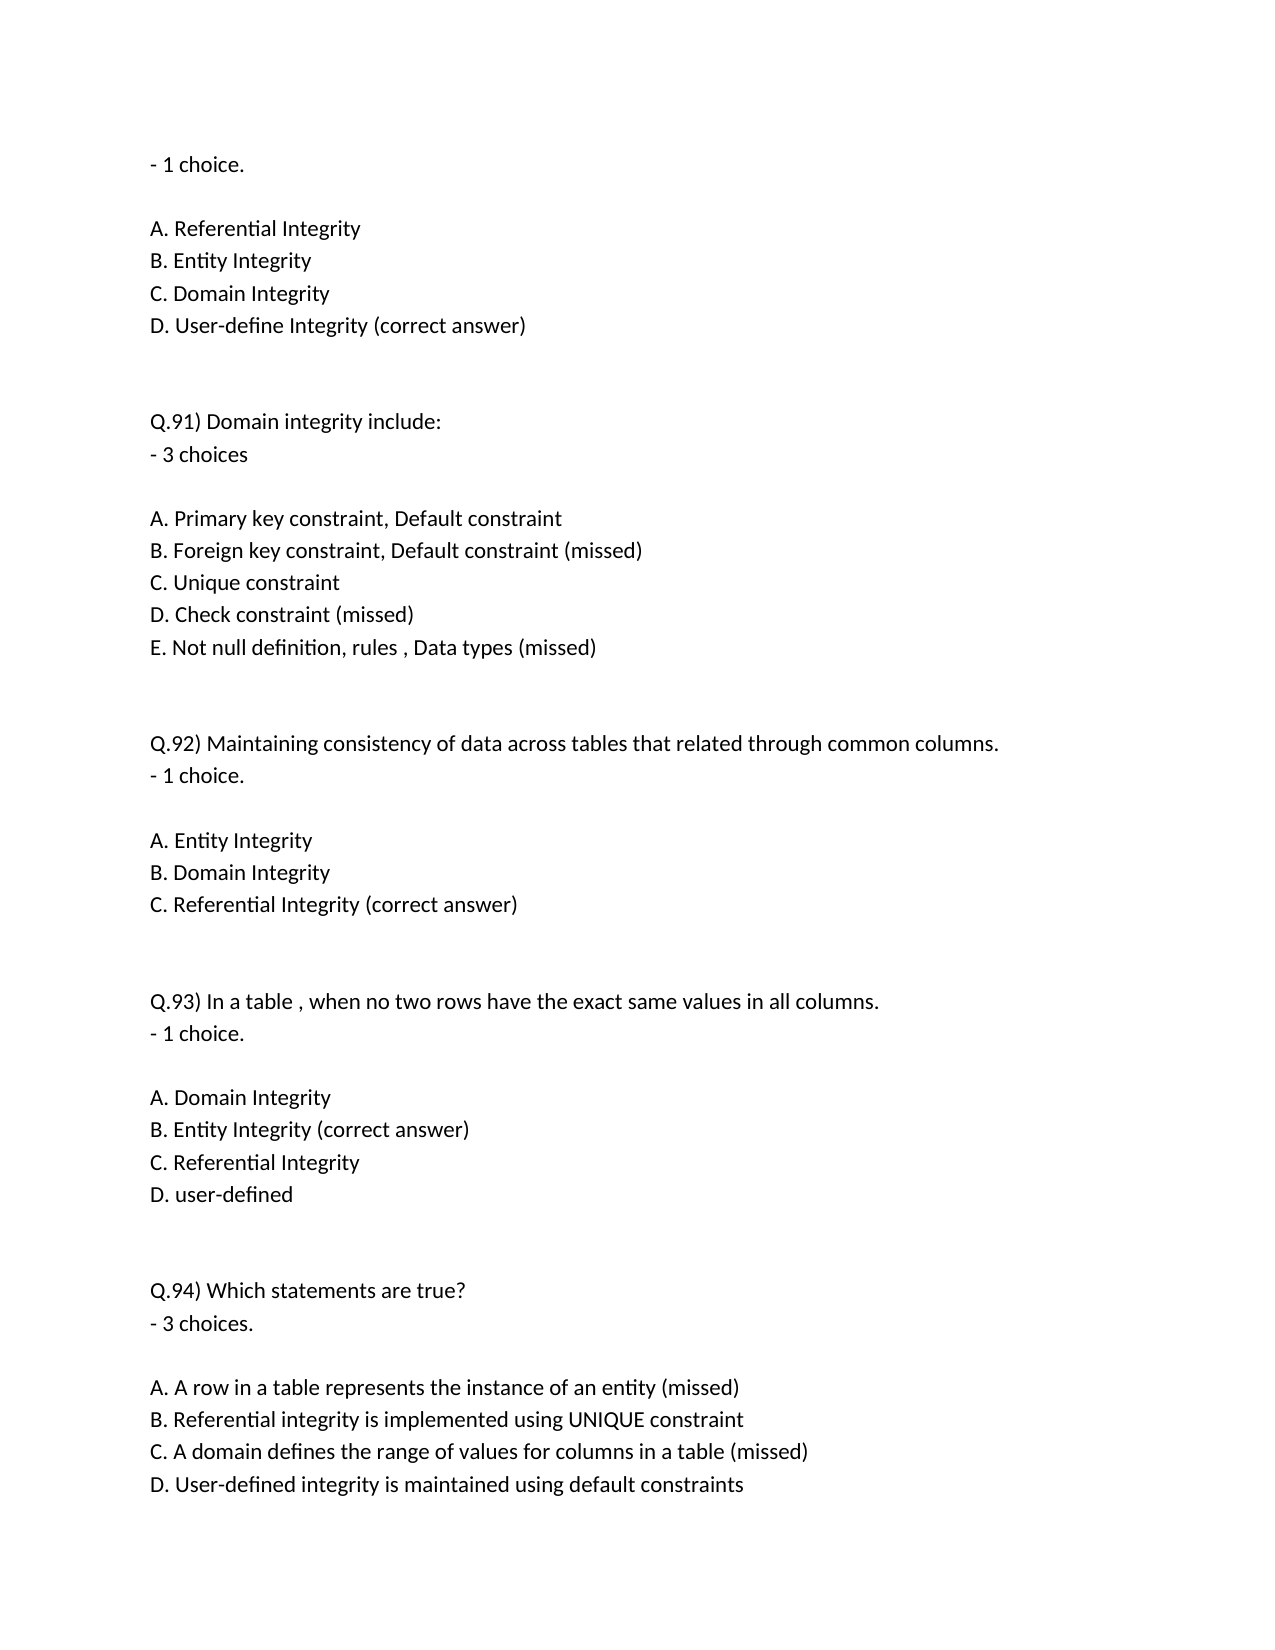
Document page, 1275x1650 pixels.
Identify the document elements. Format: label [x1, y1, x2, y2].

text [150, 150, 1125, 1498]
